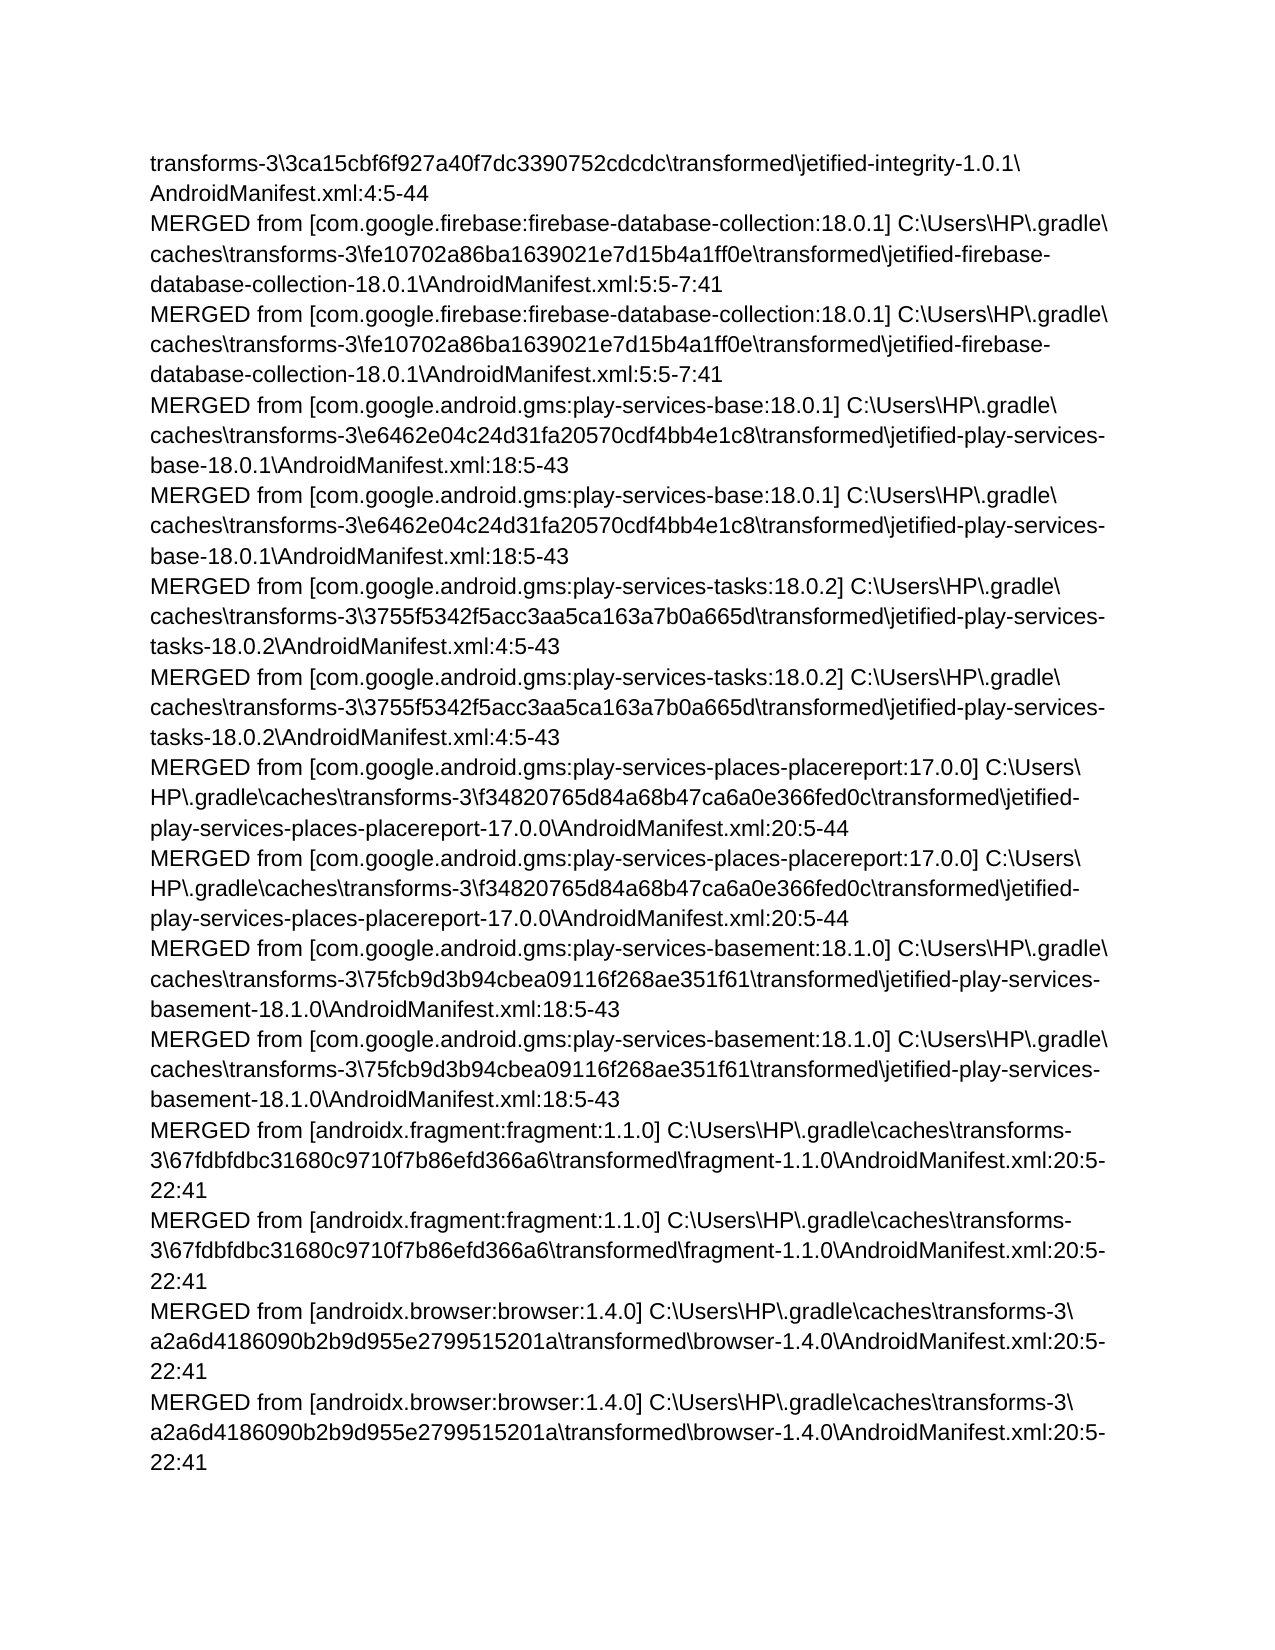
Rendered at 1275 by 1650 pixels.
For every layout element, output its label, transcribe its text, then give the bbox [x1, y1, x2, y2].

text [150, 150, 1125, 207]
text MERGED from [com.google.android.gms:play-services-tasks:18.0.2] C:\Users\HP\.gradle\caches\transforms-3\3755f5342f5acc3aa5ca163a7b0a665d\transformed\jetified-play-services-tasks-18.0.2\AndroidManifest.xml:4:5-43 [150, 663, 1125, 750]
text MERGED from [androidx.fragment:fragment:1.1.0] C:\Users\HP\.gradle\caches\transforms-3\67fdbfdbc31680c9710f7b86efd366a6\transformed\fragment-1.1.0\AndroidManifest.xml:20:5-22:41 [150, 1207, 1125, 1294]
text MERGED from [androidx.browser:browser:1.4.0] C:\Users\HP\.gradle\caches\transforms-3\a2a6d4186090b2b9d955e2799515201a\transformed\browser-1.4.0\AndroidManifest.xml:20:5-22:41 [150, 1298, 1125, 1385]
text MERGED from [com.google.firebase:firebase-database-collection:18.0.1] C:\Users\HP\.gradle\caches\transforms-3\fe10702a86ba1639021e7d15b4a1ff0e\transformed\jetified-firebase-database-collection-18.0.1\AndroidManifest.xml:5:5-7:41 [150, 210, 1125, 297]
text MERGED from [androidx.fragment:fragment:1.1.0] C:\Users\HP\.gradle\caches\transforms-3\67fdbfdbc31680c9710f7b86efd366a6\transformed\fragment-1.1.0\AndroidManifest.xml:20:5-22:41 [150, 1117, 1125, 1203]
text MERGED from [androidx.browser:browser:1.4.0] C:\Users\HP\.gradle\caches\transforms-3\a2a6d4186090b2b9d955e2799515201a\transformed\browser-1.4.0\AndroidManifest.xml:20:5-22:41 [150, 1388, 1125, 1475]
text MERGED from [com.google.firebase:firebase-database-collection:18.0.1] C:\Users\HP\.gradle\caches\transforms-3\fe10702a86ba1639021e7d15b4a1ff0e\transformed\jetified-firebase-database-collection-18.0.1\AndroidManifest.xml:5:5-7:41 [150, 301, 1125, 388]
text MERGED from [com.google.android.gms:play-services-places-placereport:17.0.0] C:\Users\HP\.gradle\caches\transforms-3\f34820765d84a68b47ca6a0e366fed0c\transformed\jetified-play-services-places-placereport-17.0.0\AndroidManifest.xml:20:5-44 [150, 754, 1125, 841]
text MERGED from [com.google.android.gms:play-services-tasks:18.0.2] C:\Users\HP\.gradle\caches\transforms-3\3755f5342f5acc3aa5ca163a7b0a665d\transformed\jetified-play-services-tasks-18.0.2\AndroidManifest.xml:4:5-43 [150, 573, 1125, 660]
text MERGED from [com.google.android.gms:play-services-base:18.0.1] C:\Users\HP\.gradle\caches\transforms-3\e6462e04c24d31fa20570cdf4bb4e1c8\transformed\jetified-play-services-base-18.0.1\AndroidManifest.xml:18:5-43 [150, 482, 1125, 569]
text MERGED from [com.google.android.gms:play-services-places-placereport:17.0.0] C:\Users\HP\.gradle\caches\transforms-3\f34820765d84a68b47ca6a0e366fed0c\transformed\jetified-play-services-places-placereport-17.0.0\AndroidManifest.xml:20:5-44 [150, 845, 1125, 932]
text MERGED from [com.google.android.gms:play-services-base:18.0.1] C:\Users\HP\.gradle\caches\transforms-3\e6462e04c24d31fa20570cdf4bb4e1c8\transformed\jetified-play-services-base-18.0.1\AndroidManifest.xml:18:5-43 [150, 392, 1125, 478]
text MERGED from [com.google.android.gms:play-services-basement:18.1.0] C:\Users\HP\.gradle\caches\transforms-3\75fcb9d3b94cbea09116f268ae351f61\transformed\jetified-play-services-basement-18.1.0\AndroidManifest.xml:18:5-43 [150, 1026, 1125, 1113]
text MERGED from [com.google.android.gms:play-services-basement:18.1.0] C:\Users\HP\.gradle\caches\transforms-3\75fcb9d3b94cbea09116f268ae351f61\transformed\jetified-play-services-basement-18.1.0\AndroidManifest.xml:18:5-43 [150, 935, 1125, 1022]
